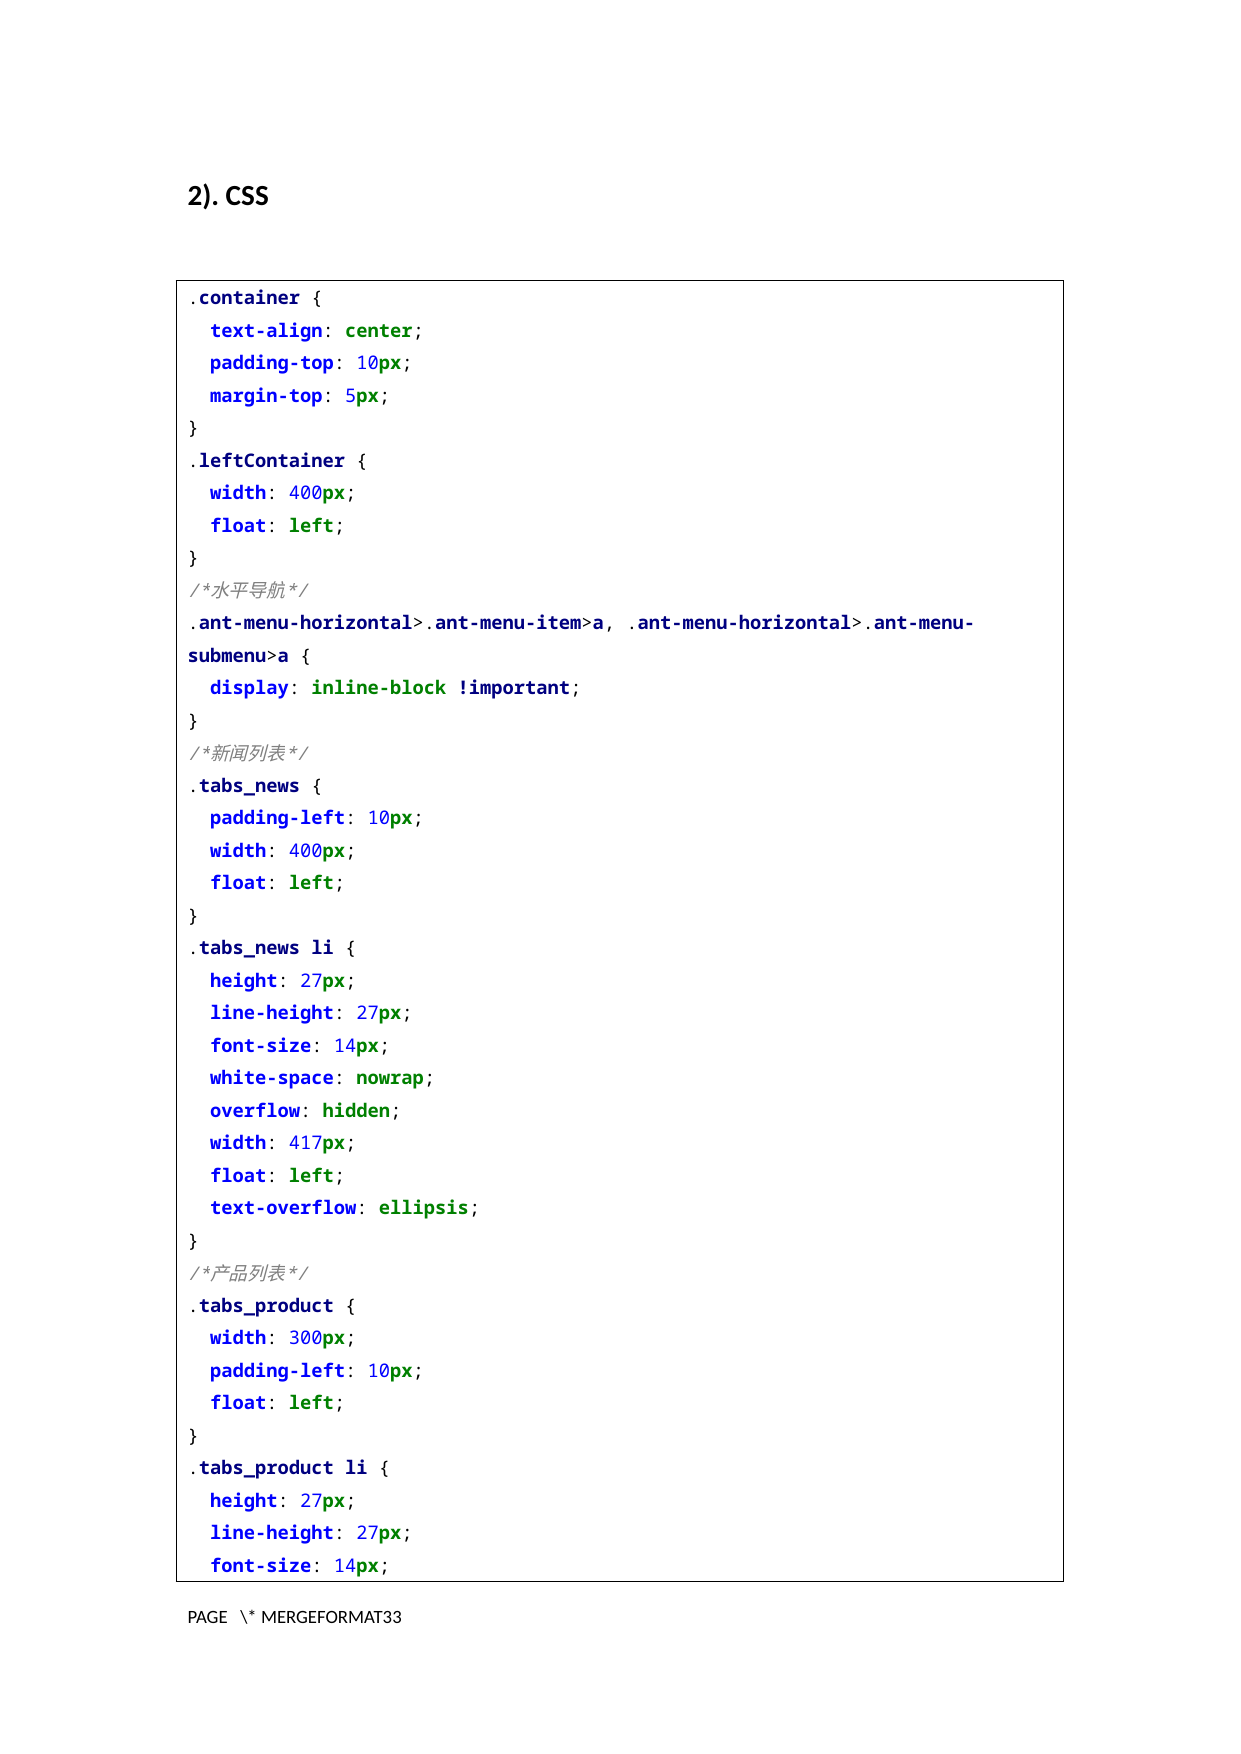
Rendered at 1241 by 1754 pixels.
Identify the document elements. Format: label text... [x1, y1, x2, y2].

subtitle 2). CSS [187, 162, 1053, 227]
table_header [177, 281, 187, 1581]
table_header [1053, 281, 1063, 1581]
